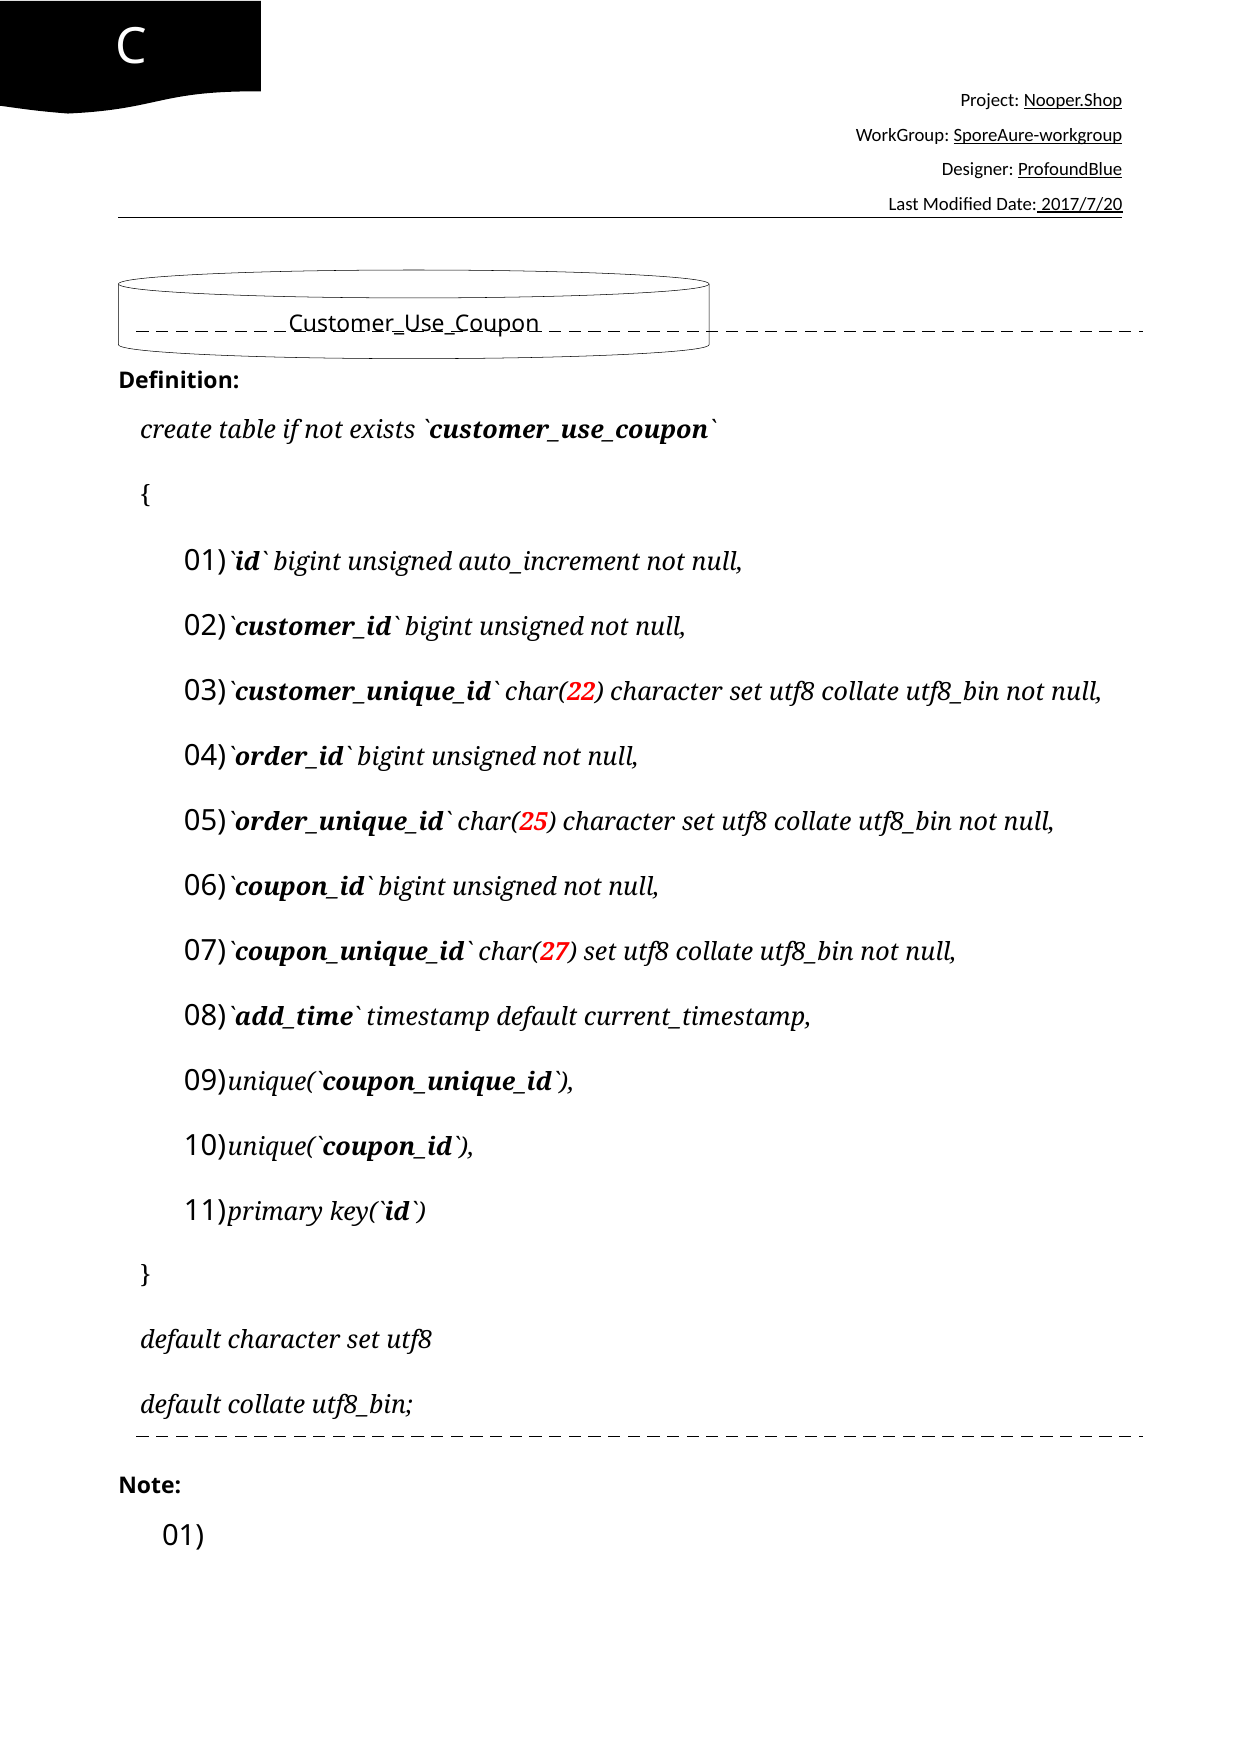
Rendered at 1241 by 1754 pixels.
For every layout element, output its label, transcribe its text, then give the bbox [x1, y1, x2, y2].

list `add_time` timestamp default current_timestamp, [184, 981, 1122, 1046]
text create table if not exists `customer_use_coupon` [140, 396, 1122, 461]
text default character set utf8 [140, 1306, 1122, 1371]
list `coupon_unique_id` char(27) set utf8 collate utf8_bin not null, [184, 916, 1122, 981]
text default collate utf8_bin; [140, 1371, 1122, 1436]
text { [140, 461, 1122, 526]
list unique(`coupon_id`), [184, 1111, 1122, 1176]
list `customer_id` bigint unsigned not null, [184, 591, 1122, 656]
list `customer_unique_id` char(22) character set utf8 collate utf8_bin not null, [184, 656, 1122, 721]
list `order_id` bigint unsigned not null, [184, 721, 1122, 786]
list `id` bigint unsigned auto_increment not null, [184, 526, 1122, 591]
text } [140, 1241, 1122, 1306]
list unique(`coupon_unique_id`), [184, 1046, 1122, 1111]
text Definition: [118, 364, 1122, 396]
list primary key(`id`) [184, 1176, 1122, 1241]
list `coupon_id` bigint unsigned not null, [184, 851, 1122, 916]
text Note: [118, 1469, 1122, 1501]
list `order_unique_id` char(25) character set utf8 collate utf8_bin not null, [184, 786, 1122, 851]
